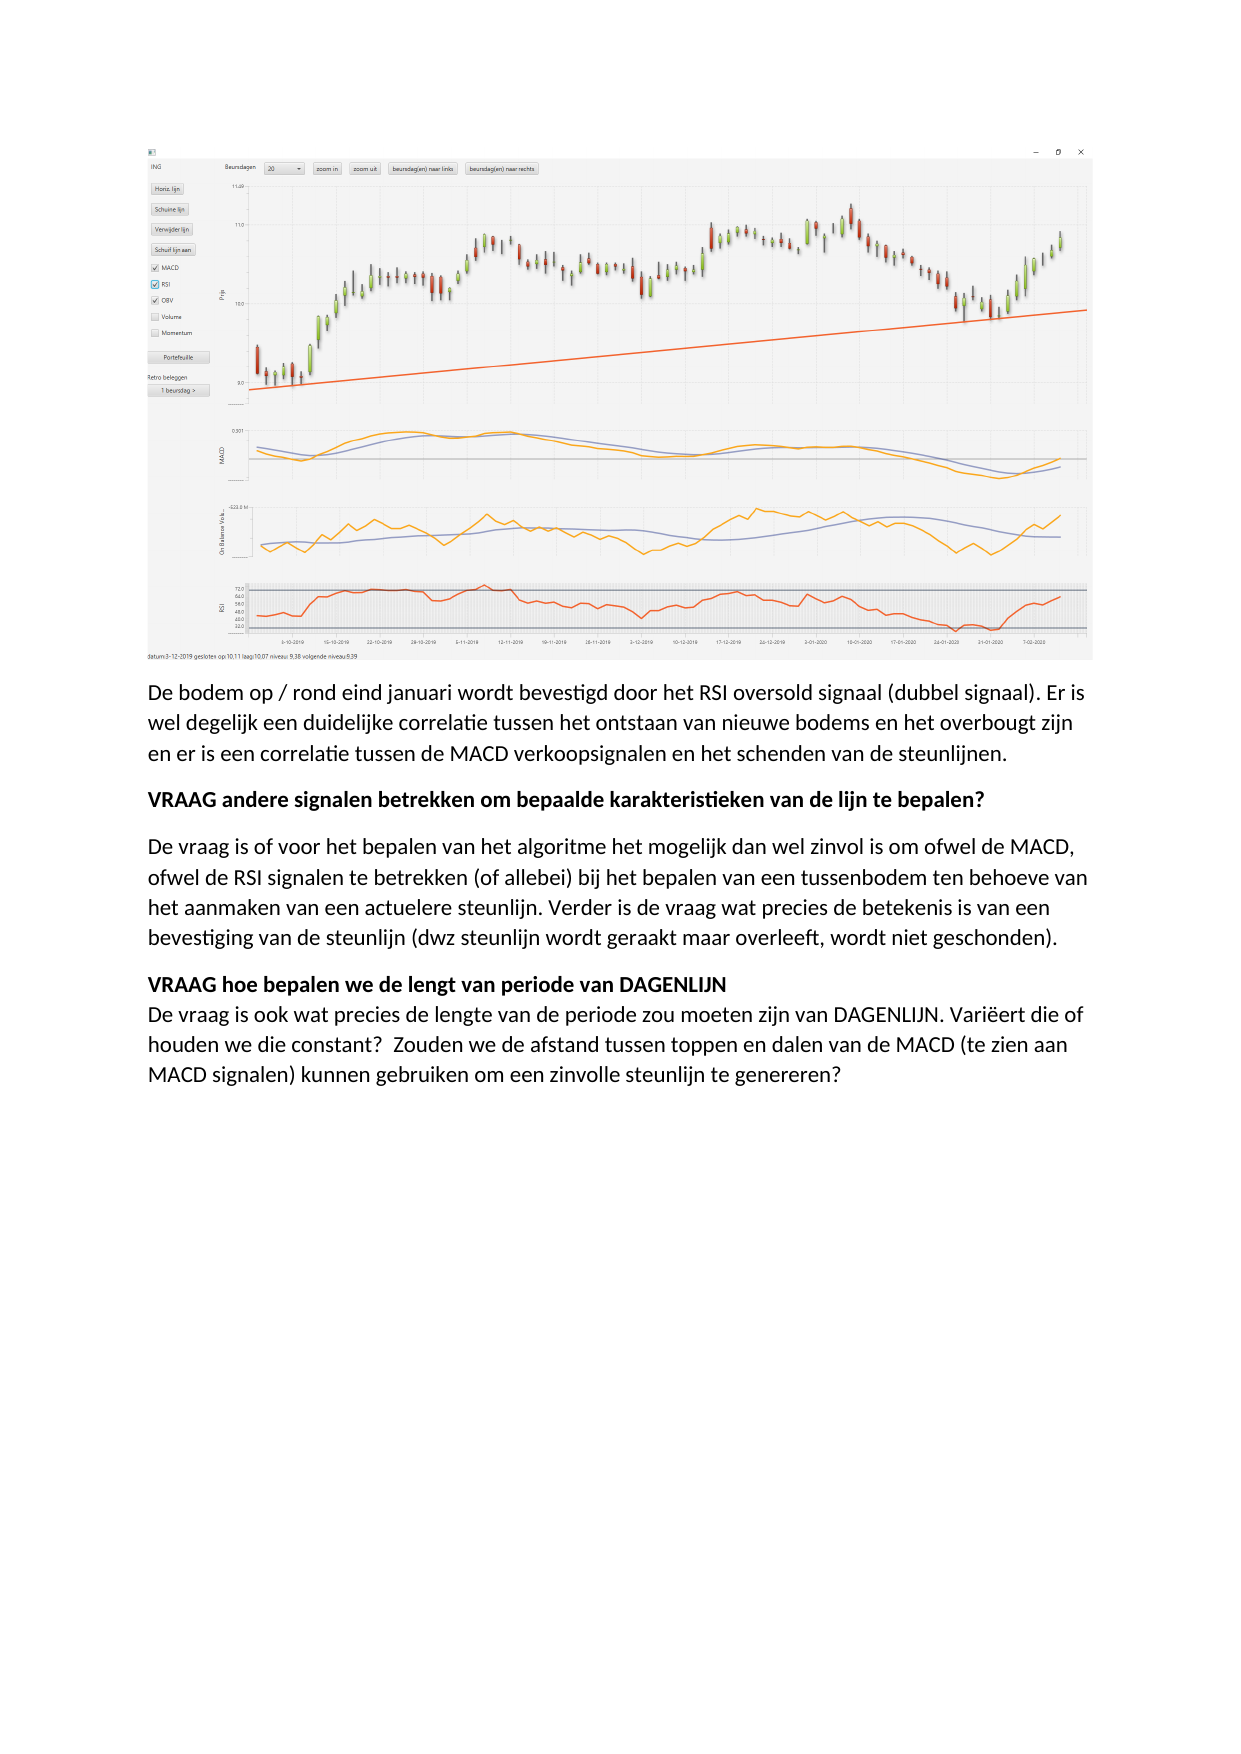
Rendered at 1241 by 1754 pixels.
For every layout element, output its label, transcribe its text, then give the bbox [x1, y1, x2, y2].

text VRAAG andere signalen betrekken om bepaalde karakteristieken van de lijn te bepalen? [148, 786, 1093, 814]
text VRAAG hoe bepalen we de lengt van periode van DAGENLIJN De vraag is ook wat precies de lengte van de periode zou moeten zijn van DAGENLIJN. Variëert die of houden we die constant? Zouden we de afstand tussen toppen en dalen van de MACD (te zien aan MACD signalen) kunnen gebruiken om een zinvolle steunlijn te genereren? [148, 970, 1093, 1089]
text De bodem op / rond eind januari wordt bevestigd door het RSI oversold signaal (dubbel signaal). Er is wel degelijk een duidelijke correlatie tussen het ontstaan van nieuwe bodems en het overbougt zijn en er is een correlatie tussen de MACD verkoopsignalen en het schenden van de steunlijnen. [148, 678, 1093, 767]
picture [147, 147, 1093, 660]
text De vraag is of voor het bepalen van het algoritme het mogelijk dan wel zinvol is om ofwel de MACD, ofwel de RSI signalen te betrekken (of allebei) bij het bepalen van een tussenbodem ten behoeve van het aanmaken van een actuelere steunlijn. Verder is de vraag wat precies de betekenis is van een bevestiging van de steunlijn (dwz steunlijn wordt geraakt maar overleeft, wordt niet geschonden). [148, 832, 1093, 951]
